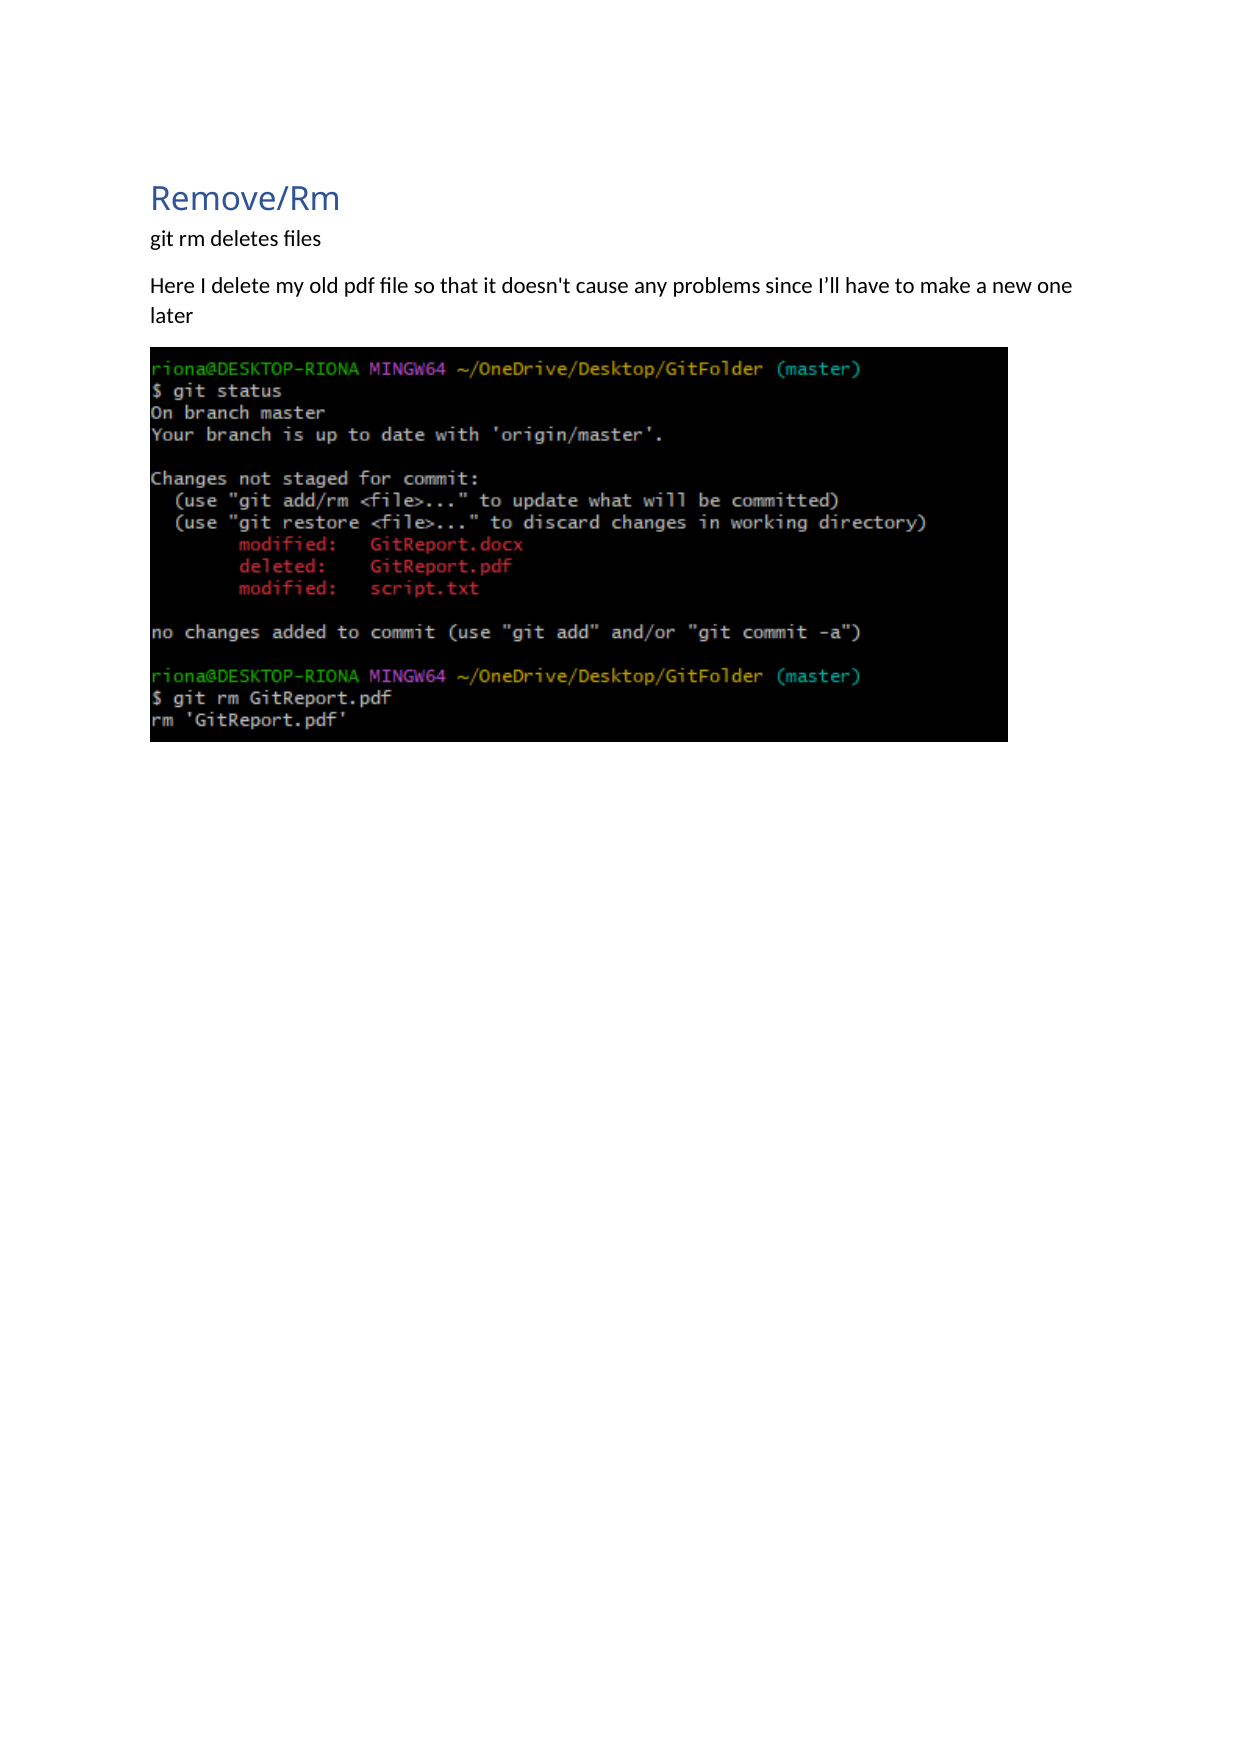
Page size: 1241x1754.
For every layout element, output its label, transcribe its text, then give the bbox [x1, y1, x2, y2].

text Here I delete my old pdf file so that it doesn't cause any problems since I’ll have to make a new one later [150, 271, 1090, 329]
text git rm deletes files [150, 224, 1090, 252]
picture [150, 347, 1008, 742]
subtitle Remove/Rm [150, 175, 1090, 220]
